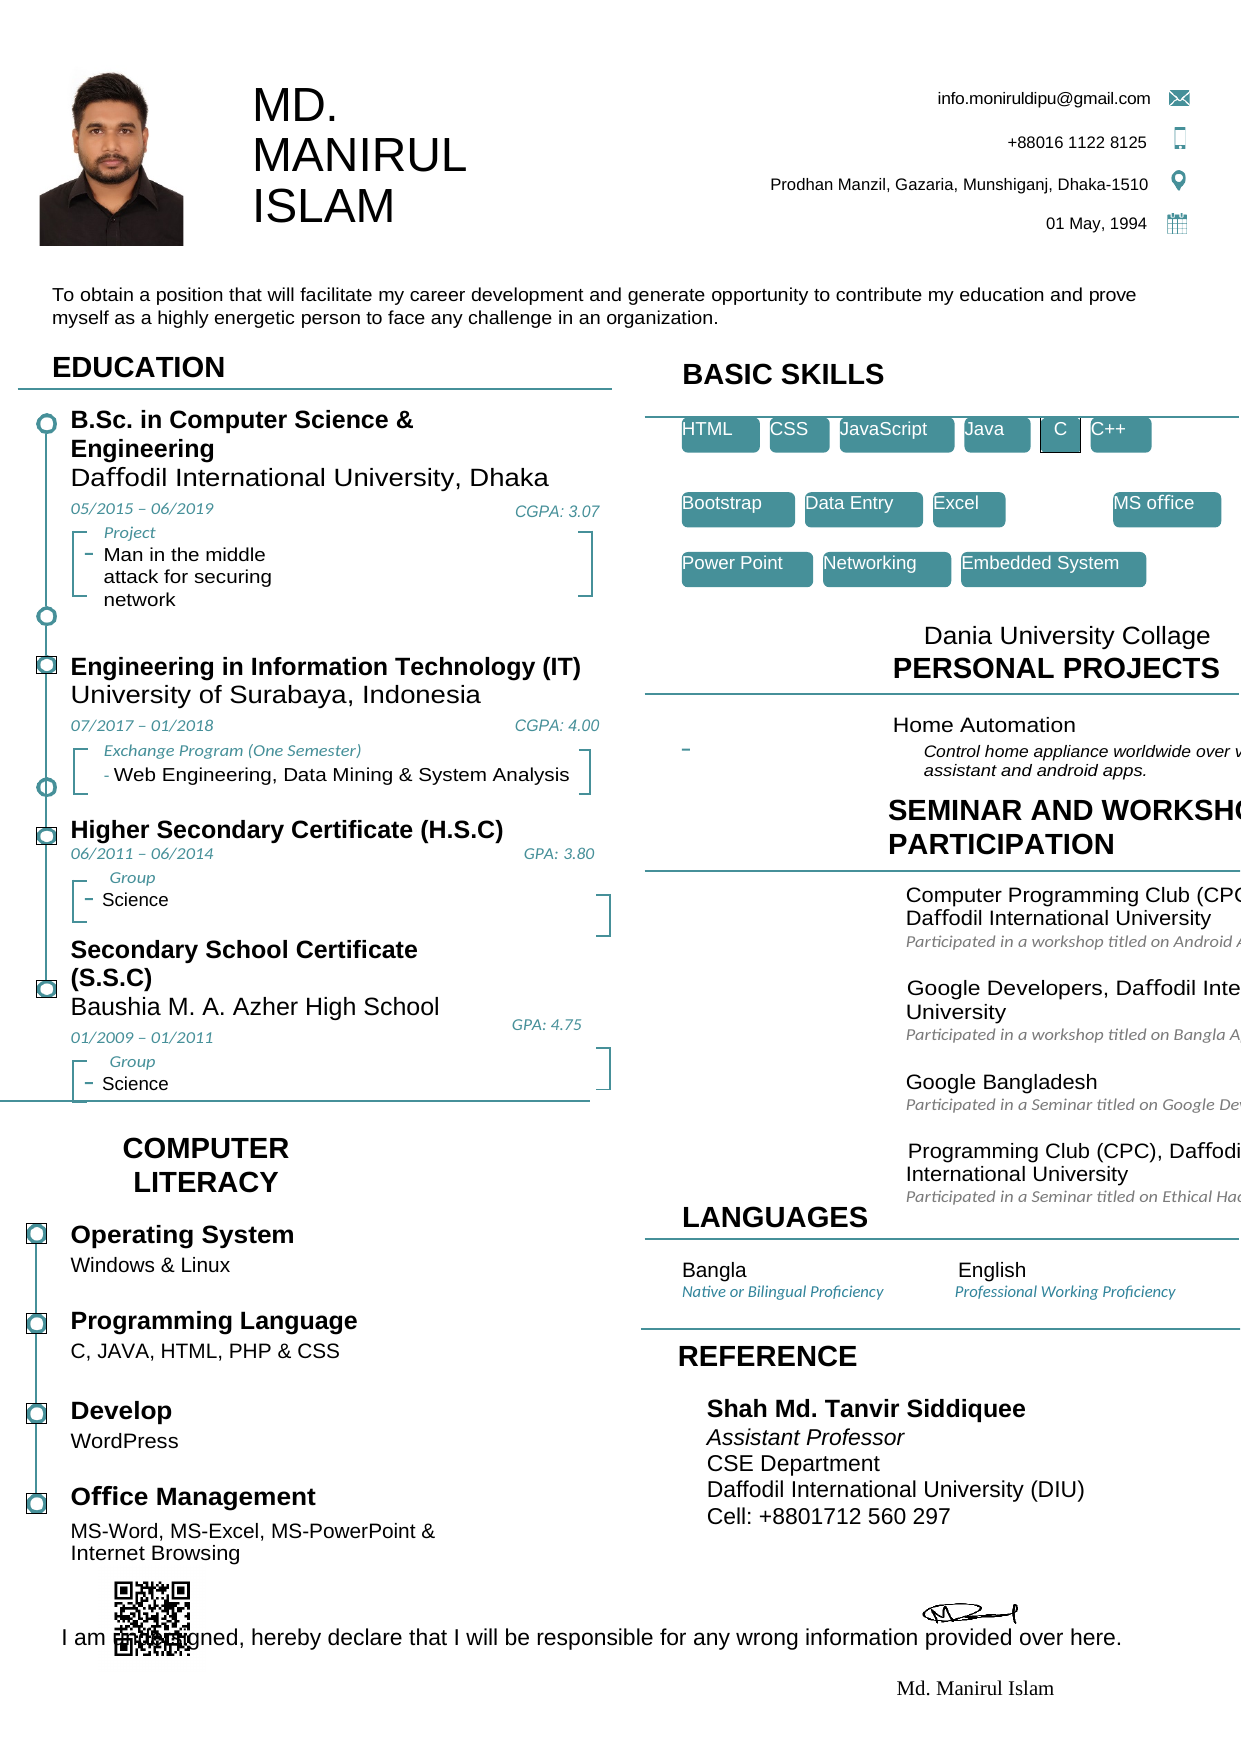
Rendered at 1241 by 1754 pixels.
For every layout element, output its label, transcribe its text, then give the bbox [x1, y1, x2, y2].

text COMPUTER LITERACY [46, 1131, 366, 1198]
picture [1169, 90, 1190, 106]
text B.Sc. in Computer Science & Engineering [70, 406, 557, 463]
text Exchange Program (One Semester) [104, 740, 751, 760]
text +88016 1122 8125 [1006, 128, 1187, 152]
text Prodhan Manzil, Gazaria, Munshiganj, Dhaka-1510 [580, 170, 1240, 194]
text To obtain a position that will facilitate my career development and generate opportunity to contribute my education and prove myself as a highly energetic person to face any challenge in an organization. [52, 284, 1188, 328]
picture [39, 65, 184, 246]
text Programming Language [70, 1306, 506, 1335]
text Science [46, 889, 224, 910]
subtitle Bangla English [682, 1258, 1240, 1282]
picture [37, 657, 56, 673]
text GPA: 3.80 [524, 844, 1240, 864]
picture [27, 1224, 46, 1243]
subtitle Engineering in Information Technology (IT) [70, 652, 822, 681]
text Group [46, 1052, 218, 1072]
text University of Surabaya, Indonesia [70, 681, 751, 709]
text Group [46, 868, 218, 888]
text Secondary School Certiﬁcate (S.S.C) [70, 935, 506, 992]
text 06/2011 – 06/2014 [70, 844, 354, 864]
picture [36, 606, 57, 626]
picture [27, 1314, 46, 1333]
subtitle LANGUAGES [682, 1200, 1240, 1234]
text PERSONAL PROJECTS [893, 651, 1240, 684]
text Operating System [70, 1221, 506, 1249]
text Home Automation [893, 713, 1240, 737]
text 05/2015 – 06/2019 [70, 498, 316, 518]
picture [27, 1494, 46, 1513]
text Daﬀodil International University, Dhaka [39, 463, 557, 492]
text Man in the middle attack for securing network [103, 543, 313, 610]
text CGPA: 3.07 [515, 502, 1240, 521]
text BASIC SKILLS [682, 357, 1240, 391]
subtitle REFERENCE [669, 1341, 1237, 1372]
picture [1167, 213, 1187, 234]
text GPA: 4.75 [512, 1014, 599, 1034]
text Oﬃce Management [70, 1482, 506, 1511]
text info.moniruldipu@gmail.com [880, 88, 1240, 109]
picture [36, 413, 57, 434]
text - Web Engineering, Data Mining & System Analysis [104, 764, 806, 786]
picture [37, 828, 56, 844]
text Project [104, 522, 316, 543]
picture [37, 981, 56, 997]
text Develop [70, 1396, 506, 1425]
text Windows & Linux [70, 1249, 506, 1278]
text MD. MANIRUL ISLAM [252, 82, 561, 232]
picture [36, 777, 45, 797]
text Baushia M. A. Azher High School [70, 992, 506, 1021]
text Science [46, 1073, 224, 1094]
text Control home appliance worldwide over voice instructions with google assistant and android apps. [923, 742, 1240, 780]
text C, JAVA, HTML, PHP & CSS [70, 1335, 506, 1364]
text WordPress [70, 1425, 506, 1454]
text 07/2017 – 01/2018 CGPA: 4.00 [70, 716, 822, 736]
picture [1174, 127, 1186, 149]
text EDUCATION [52, 350, 557, 383]
text 01 May, 1994 [955, 213, 1153, 233]
text 01/2009 – 01/2011 [70, 1027, 506, 1048]
subtitle Dania University Collage [923, 622, 1240, 650]
picture [98, 1565, 206, 1672]
subtitle MS-Word, MS-Excel, MS-PowerPoint & Internet Browsing [70, 1521, 503, 1565]
subtitle Native or Bilingual Proficiency Professional Working Proficiency [682, 1282, 1240, 1302]
picture [1041, 418, 1080, 452]
picture [1171, 170, 1186, 191]
picture [27, 1404, 46, 1423]
picture [843, 1520, 1184, 1718]
subtitle Higher Secondary Certiﬁcate (H.S.C) [70, 816, 751, 844]
picture [47, 777, 57, 797]
